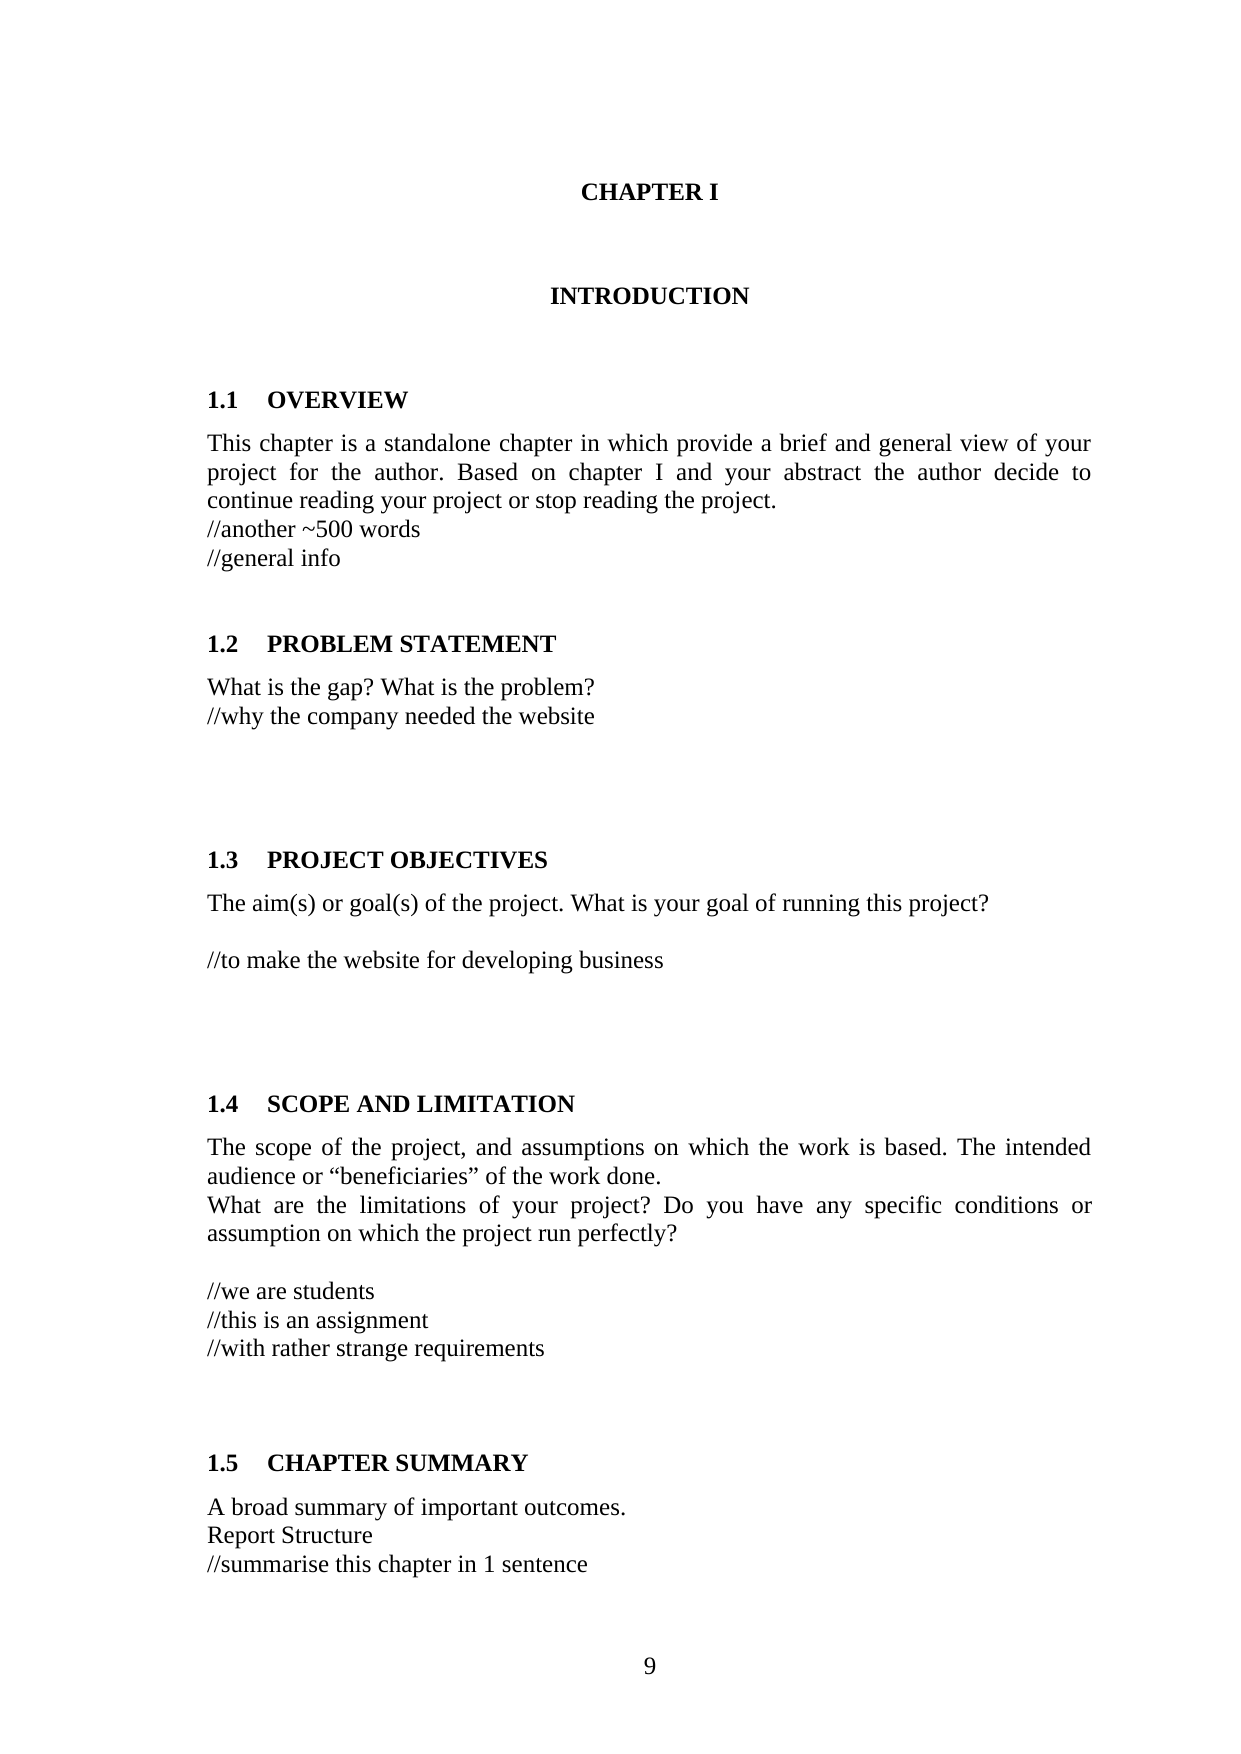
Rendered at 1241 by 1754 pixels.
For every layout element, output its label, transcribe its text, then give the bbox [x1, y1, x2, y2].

text //summarise this chapter in 1 sentence [207, 1549, 1092, 1578]
subtitle Scope and Limitation [207, 1089, 1092, 1118]
subtitle INTRODUCTION [207, 281, 1092, 310]
text Report Structure [207, 1520, 1092, 1549]
text The aim(s) or goal(s) of the project. What is your goal of running this project? [207, 888, 1092, 917]
text //this is an assignment [207, 1305, 1092, 1333]
subtitle Chapter Summary [207, 1448, 1092, 1477]
subtitle CHAPTER I [162, 177, 1092, 206]
text //we are students [207, 1276, 1092, 1305]
text //general info [207, 543, 1092, 572]
text What is the gap? What is the problem? [207, 672, 1092, 701]
subtitle Overview [207, 385, 1092, 413]
text What are the limitations of your project? Do you have any specific conditions or assumption on which the project run perfectly? [207, 1190, 1092, 1247]
text The scope of the project, and assumptions on which the work is based. The intended audience or “beneficiaries” of the work done. [207, 1132, 1092, 1190]
subtitle Project Objectives [207, 845, 1092, 873]
text //with rather strange requirements [207, 1333, 1092, 1362]
text //why the company needed the website [207, 701, 1092, 730]
text //another ~500 words [207, 514, 1092, 543]
subtitle Problem Statement [207, 629, 1092, 658]
text A broad summary of important outcomes. [207, 1492, 1092, 1520]
text //to make the website for developing business [207, 945, 1092, 974]
text This chapter is a standalone chapter in which provide a brief and general view of your project for the author. Based on chapter I and your abstract the author decide to continue reading your project or stop reading the project. [207, 428, 1092, 514]
